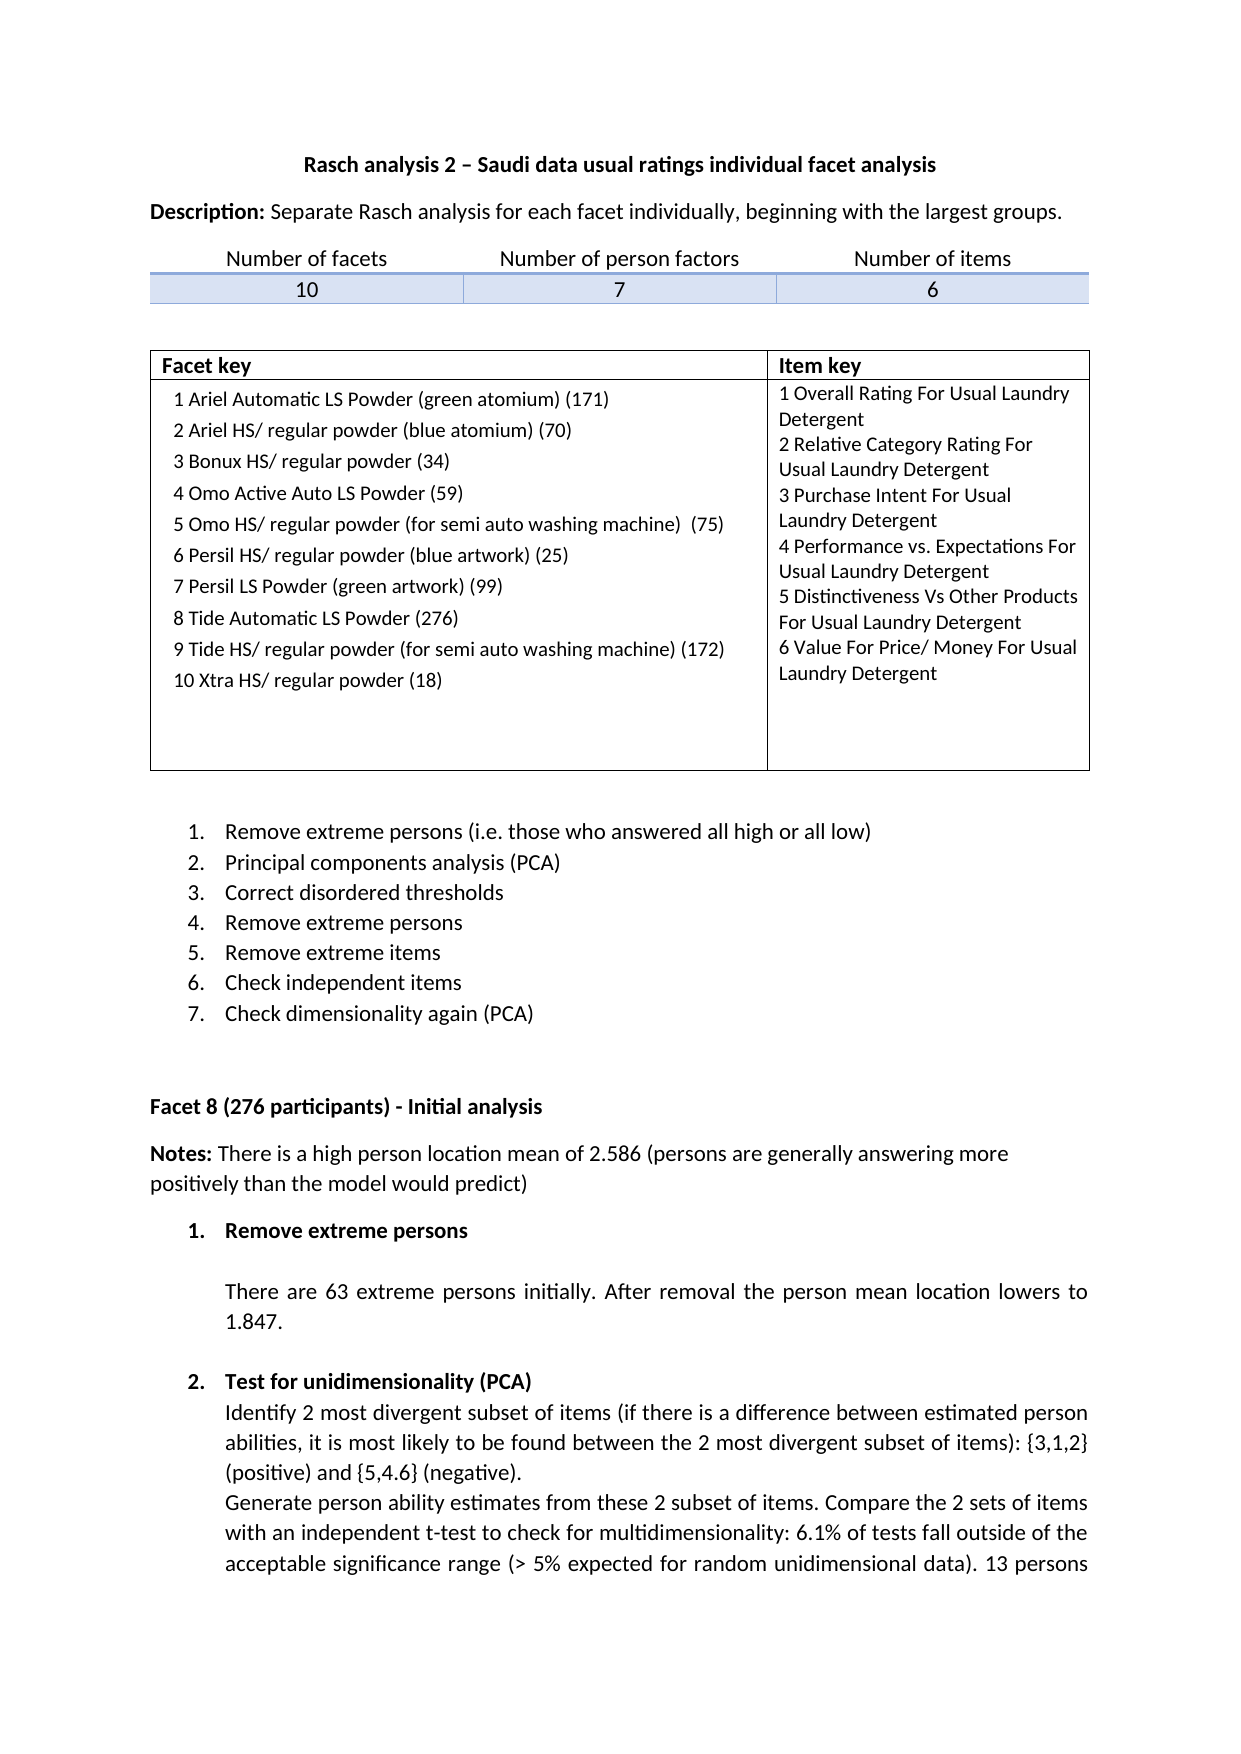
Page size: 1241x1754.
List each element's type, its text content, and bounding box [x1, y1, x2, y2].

list Test for unidimensionality (PCA) [187, 1367, 1090, 1395]
table_header Number of items [776, 244, 1089, 272]
table_cell [151, 380, 767, 769]
list Correct disordered thresholds [187, 878, 1090, 906]
list Principal components analysis (PCA) [187, 848, 1090, 876]
list There are 63 extreme persons initially. After removal the person mean location lowers to 1.847. [225, 1277, 1090, 1335]
table_header Number of person factors [463, 244, 776, 272]
list Remove extreme persons (i.e. those who answered all high or all low) [187, 817, 1090, 845]
table_cell 1 Overall Rating For Usual Laundry Detergent 2 Relative Category Rating For Usual Laundry Detergent 3 Purchase Intent For Usual Laundry Detergent 4 Performance vs. Expectations For Usual Laundry Detergent 5 Distinctiveness Vs Other Products For Usual Laundry Detergent 6 Value For Price/ Money For Usual Laundry Detergent [768, 380, 1089, 769]
list Check dimensionality again (PCA) [187, 999, 1090, 1027]
table_cell 10 [150, 275, 463, 303]
list Remove extreme persons [187, 1216, 1090, 1244]
list Remove extreme persons [187, 908, 1090, 936]
text Description: Separate Rasch analysis for each facet individually, beginning with the largest groups. [150, 197, 1090, 225]
list Check independent items [187, 968, 1090, 996]
text Facet 8 (276 participants) - Initial analysis [150, 1092, 1090, 1120]
table_header Number of facets [150, 244, 463, 272]
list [225, 1488, 1090, 1577]
text Notes: There is a high person location mean of 2.586 (persons are generally answering more positively than the model would predict) [150, 1139, 1090, 1197]
table_header Facet key [151, 351, 767, 379]
text Rasch analysis 2 – Saudi data usual ratings individual facet analysis [150, 150, 1090, 178]
table_cell 6 [777, 275, 1089, 303]
table_cell 7 [464, 275, 776, 303]
list Remove extreme items [187, 938, 1090, 966]
list Identify 2 most divergent subset of items (if there is a difference between estimated person abilities, it is most likely to be found between the 2 most divergent subset of items): {3,1,2} (positive) and {5,4.6} (negative). [225, 1398, 1090, 1486]
table_header Item key [768, 351, 1089, 379]
